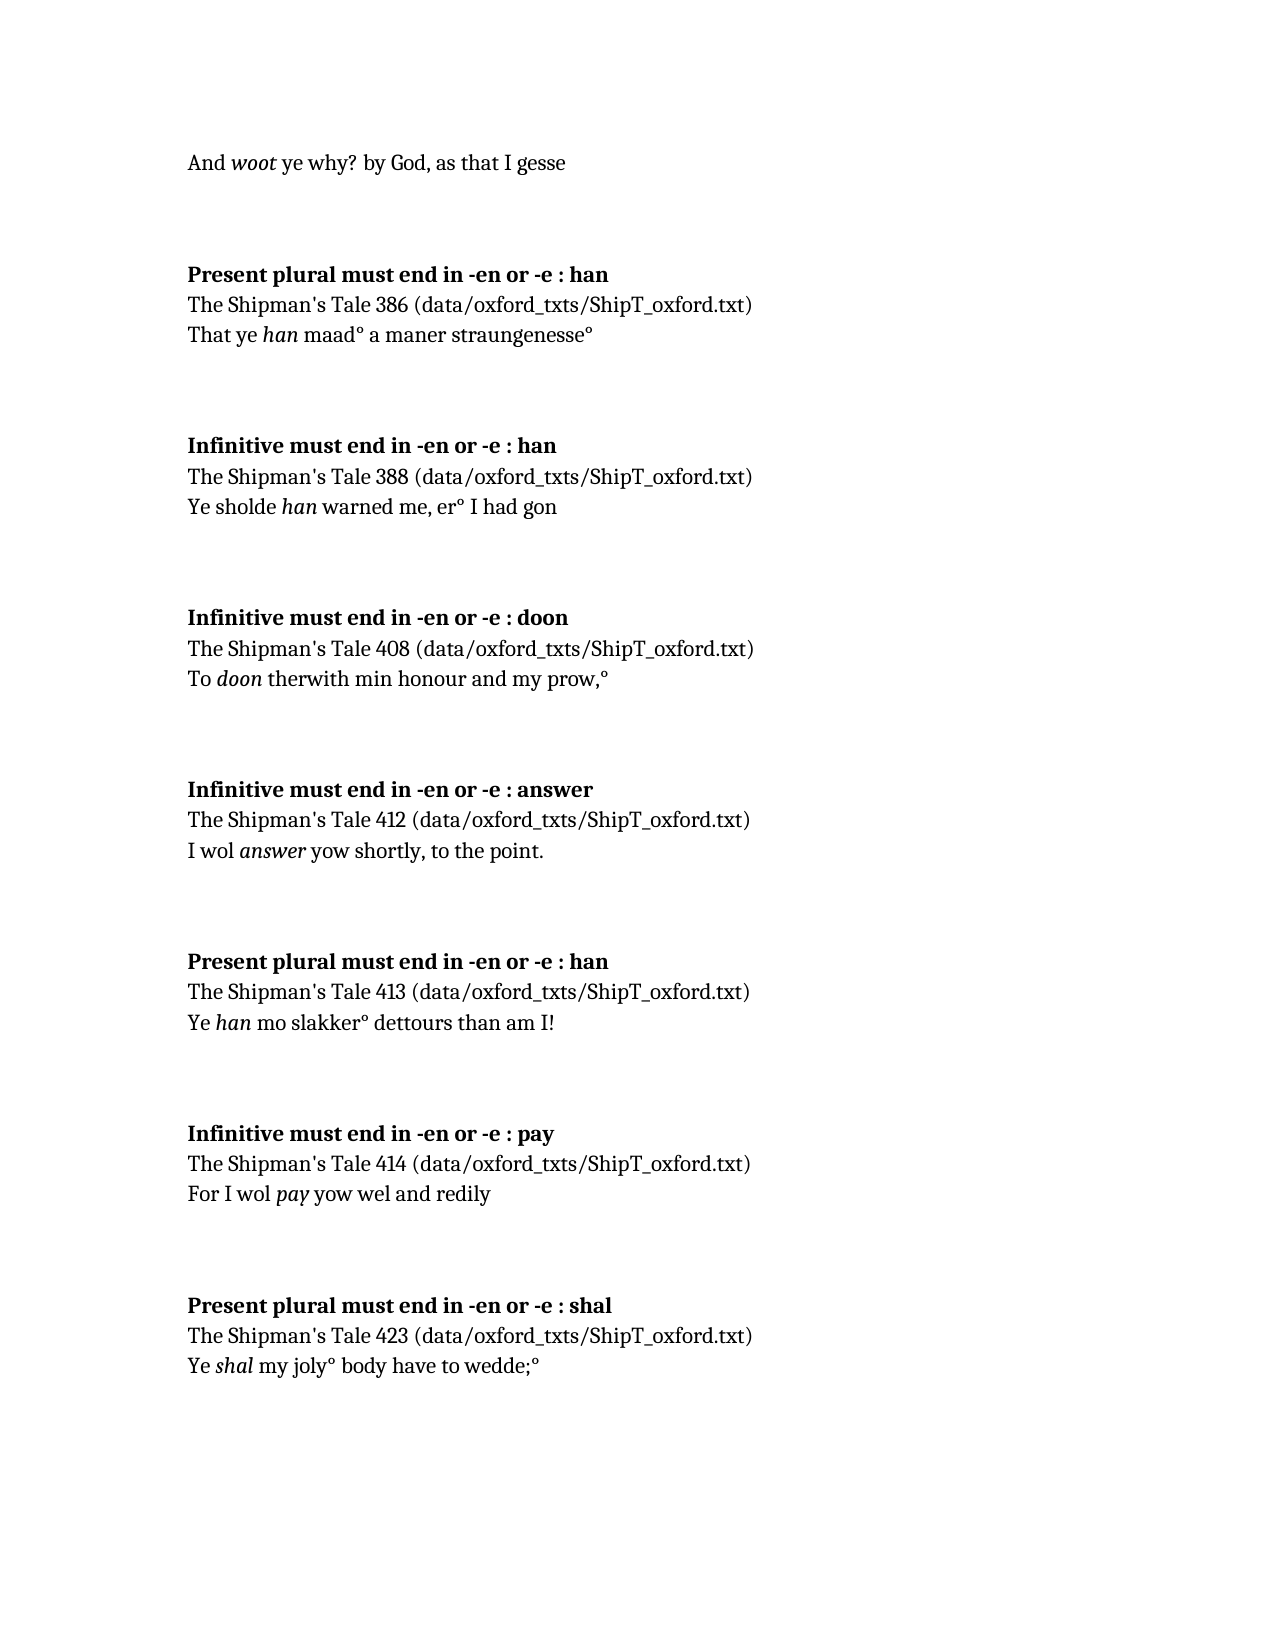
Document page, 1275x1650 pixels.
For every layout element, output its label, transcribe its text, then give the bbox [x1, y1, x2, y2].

text Infinitive must end in -en or -e : pay The Shipman's Tale 414 (data/oxford_txts/ShipT_oxford.txt) For I wol pay yow wel and redily [187, 1121, 1087, 1268]
text Present plural must end in -en or -e : han The Shipman's Tale 413 (data/oxford_txts/ShipT_oxford.txt) Ye han mo slakker° dettours than am I! [187, 949, 1087, 1096]
text Infinitive must end in -en or -e : han The Shipman's Tale 388 (data/oxford_txts/ShipT_oxford.txt) Ye sholde han warned me, er° I had gon [187, 433, 1087, 581]
text Present plural must end in -en or -e : han The Shipman's Tale 386 (data/oxford_txts/ShipT_oxford.txt) That ye han maad° a maner straungenesse° [187, 261, 1087, 409]
text Infinitive must end in -en or -e : doon The Shipman's Tale 408 (data/oxford_txts/ShipT_oxford.txt) To doon therwith min honour and my prow,° [187, 605, 1087, 752]
text Present plural must end in -en or -e : shal The Shipman's Tale 423 (data/oxford_txts/ShipT_oxford.txt) Ye shal my joly° body have to wedde;° [187, 1293, 1087, 1440]
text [187, 150, 1087, 237]
text Infinitive must end in -en or -e : answer The Shipman's Tale 412 (data/oxford_txts/ShipT_oxford.txt) I wol answer yow shortly, to the point. [187, 777, 1087, 924]
